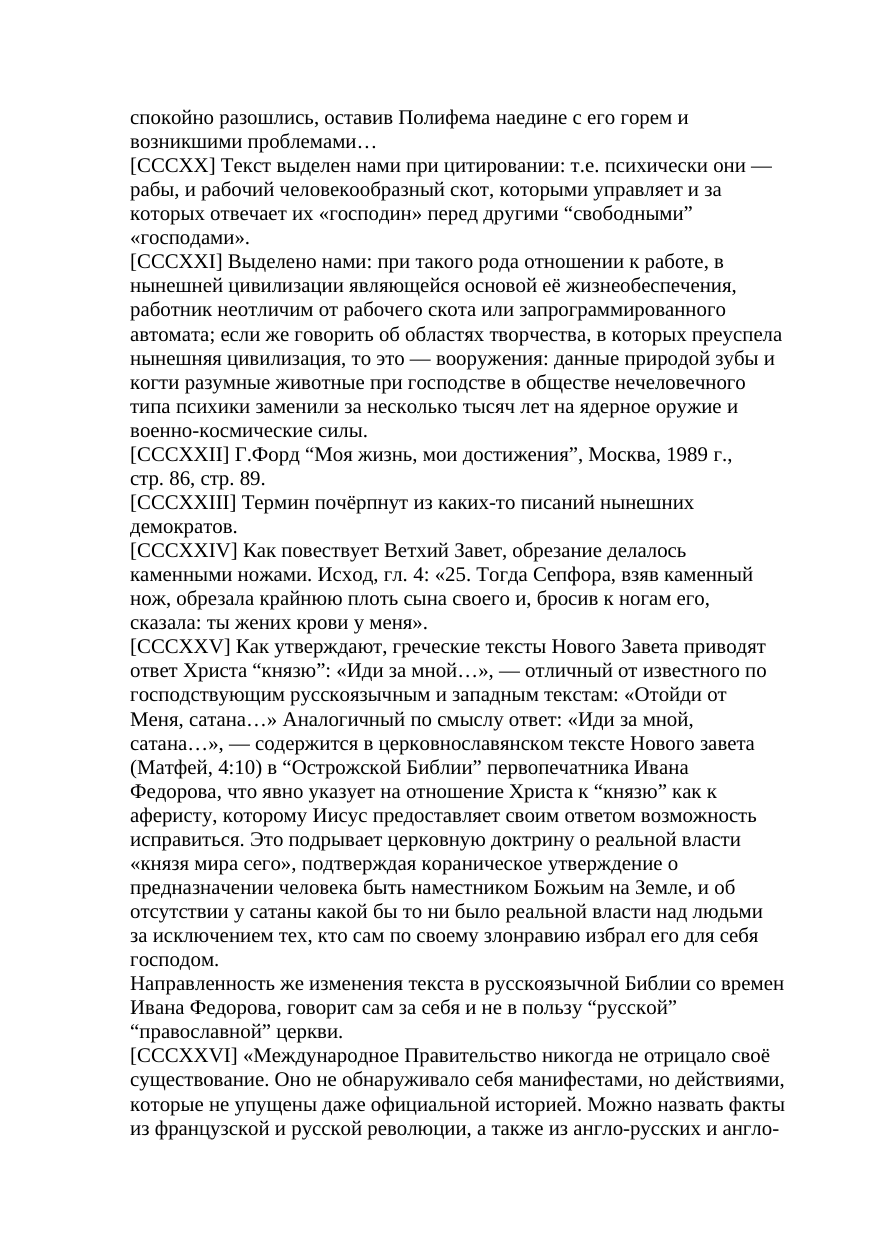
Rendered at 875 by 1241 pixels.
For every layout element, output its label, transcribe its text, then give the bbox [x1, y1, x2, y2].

text Направленность же изменения текста в русскоязычной Библии со времен Ивана Федорова, говорит сам за себя и не в пользу “русской” “православной” церкви. [130, 971, 785, 1043]
text [CCCXXIV] Как повествует Ветхий Завет, обрезание делалось каменными ножами. Исход, гл. 4: «25. Тогда Сепфора, взяв каменный нож, обрезала крайнюю плоть сына своего и, бросив к ногам его, сказала: ты жених крови у меня». [130, 538, 785, 634]
text [CCCXXII] Г.Форд “Моя жизнь, мои достижения”, Москва, 1989 г., стр. 86, стр. 89. [130, 442, 785, 490]
text [CCCXXI] Выделено нами: при такого рода отношении к работе, в нынешней цивилизации являющейся основой её жизнеобеспечения, работник неотличим от рабочего скота или запрограммированного автомата; если же говорить об областях творчества, в которых преуспела нынешняя цивилизация, то это — вооружения: данные природой зубы и когти разумные животные при господстве в обществе нечеловечного типа психики заменили за несколько тысяч лет на ядерное оружие и военно-космические силы. [130, 249, 785, 442]
text [CCCXXIII] Термин почёрпнут из каких-то писаний нынешних демократов. [130, 490, 785, 538]
text [CCCXX] Текст выделен нами при цитировании: т.е. психически они — рабы, и рабочий человекообразный скот, которыми управляет и за которых отвечает их «господин» перед другими “свободными” «господами». [130, 153, 785, 249]
text [CCCXXV] Как утверждают, греческие тексты Нового Завета приводят ответ Христа “князю”: «Иди за мной…», — отличный от известного по господствующим русскоязычным и западным текстам: «Отойди от Меня, сатана…» Аналогичный по смыслу ответ: «Иди за мной, сатана…», — содержится в церковнославянском тексте Нового завета (Матфей, 4:10) в “Острожской Библии” первопечатника Ивана Федорова, что явно указует на отношение Христа к “князю” как к аферисту, которому Иисус предоставляет своим ответом возможность исправиться. Это подрывает церковную доктрину о реальной власти «князя мира сего», подтверждая кораническое утверждение о предназначении человека быть наместником Божьим на Земле, и об отсутствии у сатаны какой бы то ни было реальной власти над людьми за исключением тех, кто сам по своему злонравию избрал его для себя господом. [130, 634, 785, 971]
